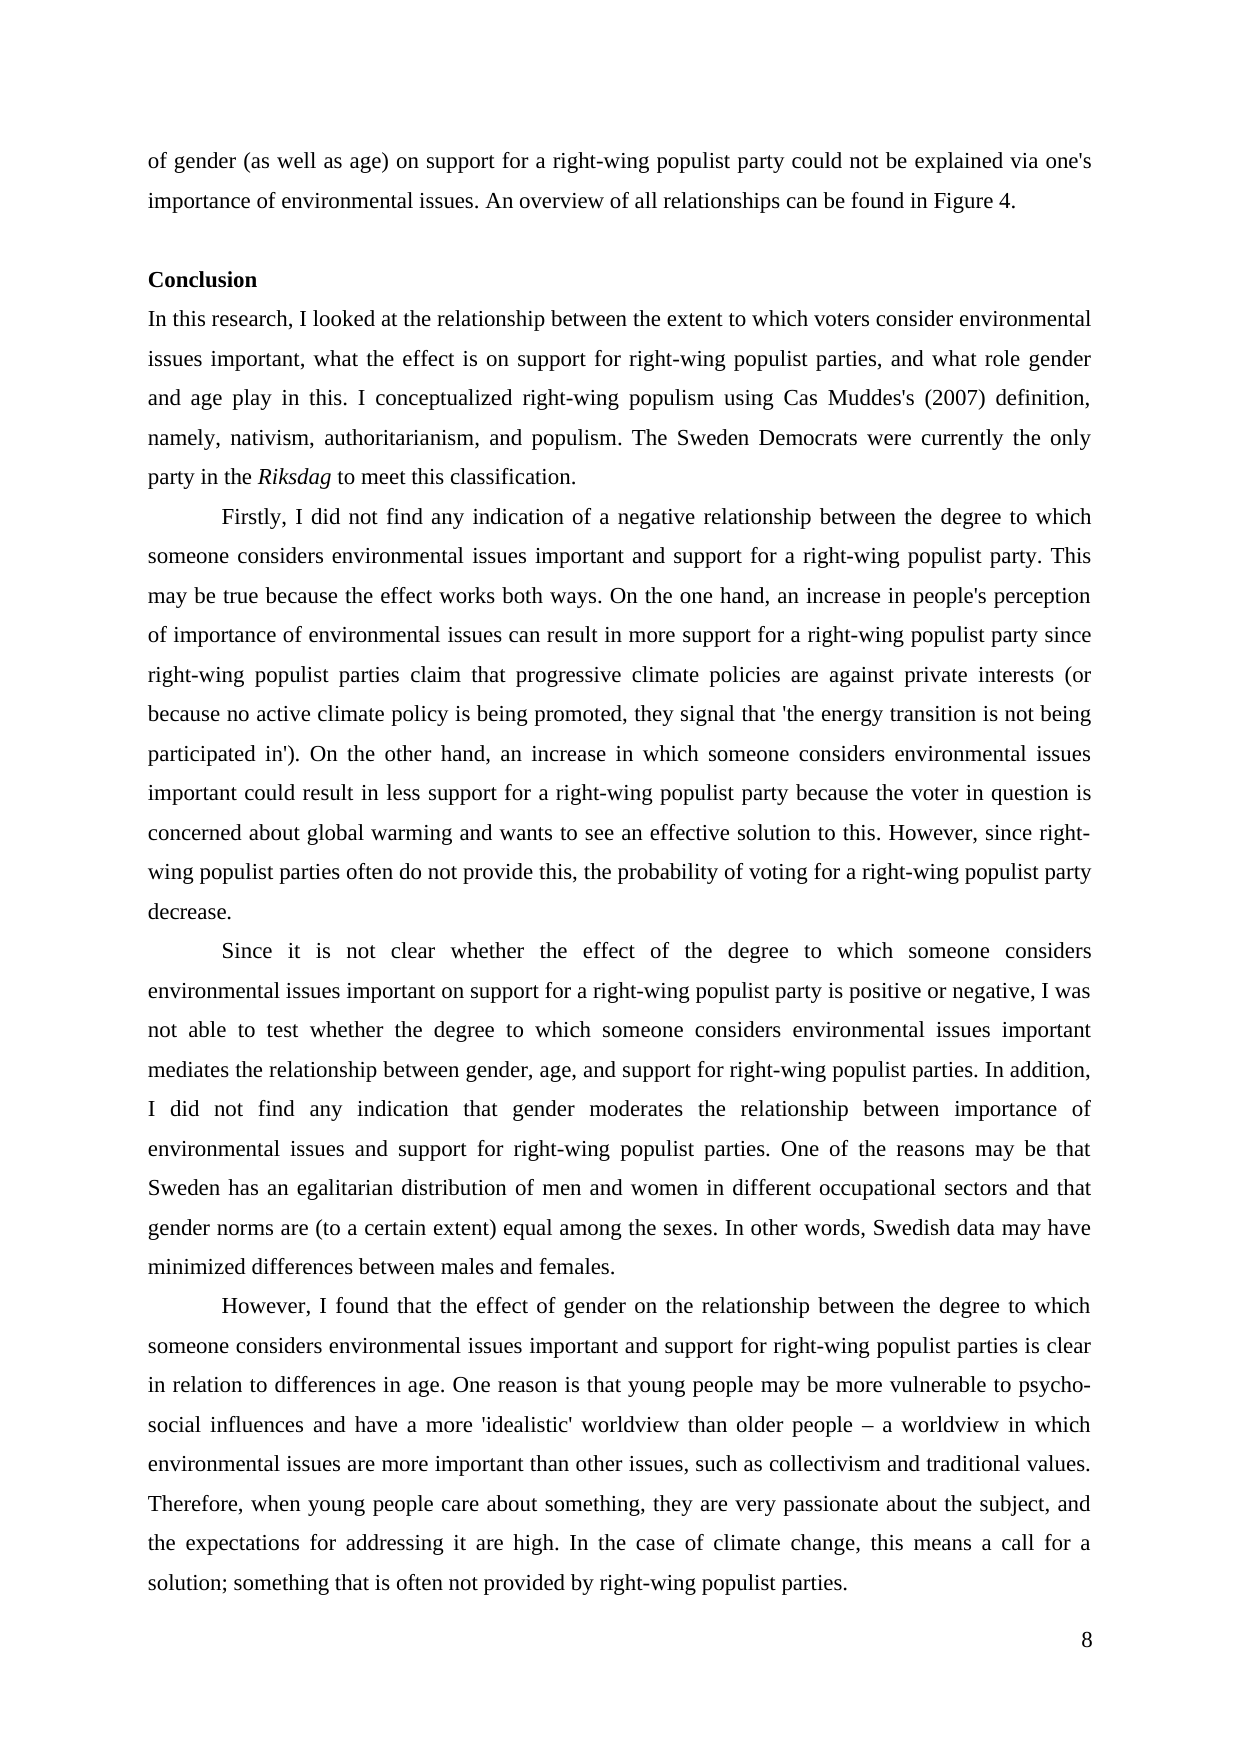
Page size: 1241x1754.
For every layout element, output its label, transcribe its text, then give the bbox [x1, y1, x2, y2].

text However, I found that the effect of gender on the relationship between the degree to which someone considers environmental issues important and support for right-wing populist parties is clear in relation to differences in age. One reason is that young people may be more vulnerable to psycho-social influences and have a more 'idealistic' worldview than older people – a worldview in which environmental issues are more important than other issues, such as collectivism and traditional values. Therefore, when young people care about something, they are very passionate about the subject, and the expectations for addressing it are high. In the case of climate change, this means a call for a solution; something that is often not provided by right-wing populist parties. [148, 1292, 1093, 1595]
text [148, 148, 1093, 213]
text Firstly, I did not find any indication of a negative relationship between the degree to which someone considers environmental issues important and support for a right-wing populist party. This may be true because the effect works both ways. On the one hand, an increase in people's perception of importance of environmental issues can result in more support for a right-wing populist party since right-wing populist parties claim that progressive climate policies are against private interests (or because no active climate policy is being promoted, they signal that 'the energy transition is not being participated in'). On the other hand, an increase in which someone considers environmental issues important could result in less support for a right-wing populist party because the voter in question is concerned about global warming and wants to see an effective solution to this. However, since right-wing populist parties often do not provide this, the probability of voting for a right-wing populist party decrease. [148, 503, 1093, 924]
text Since it is not clear whether the effect of the degree to which someone considers environmental issues important on support for a right-wing populist party is positive or negative, I was not able to test whether the degree to which someone considers environmental issues important mediates the relationship between gender, age, and support for right-wing populist parties. In addition, I did not find any indication that gender moderates the relationship between importance of environmental issues and support for right-wing populist parties. One of the reasons may be that Sweden has an egalitarian distribution of men and women in different occupational sectors and that gender norms are (to a certain extent) equal among the sexes. In other words, Swedish data may have minimized differences between males and females. [148, 937, 1093, 1279]
text Conclusion [148, 266, 1093, 292]
text In this research, I looked at the relationship between the extent to which voters consider environmental issues important, what the effect is on support for right-wing populist parties, and what role gender and age play in this. I conceptualized right-wing populism using Cas Muddes's (2007) definition, namely, nativism, authoritarianism, and populism. The Sweden Democrats were currently the only party in the Riksdag to meet this classification. [148, 306, 1093, 490]
